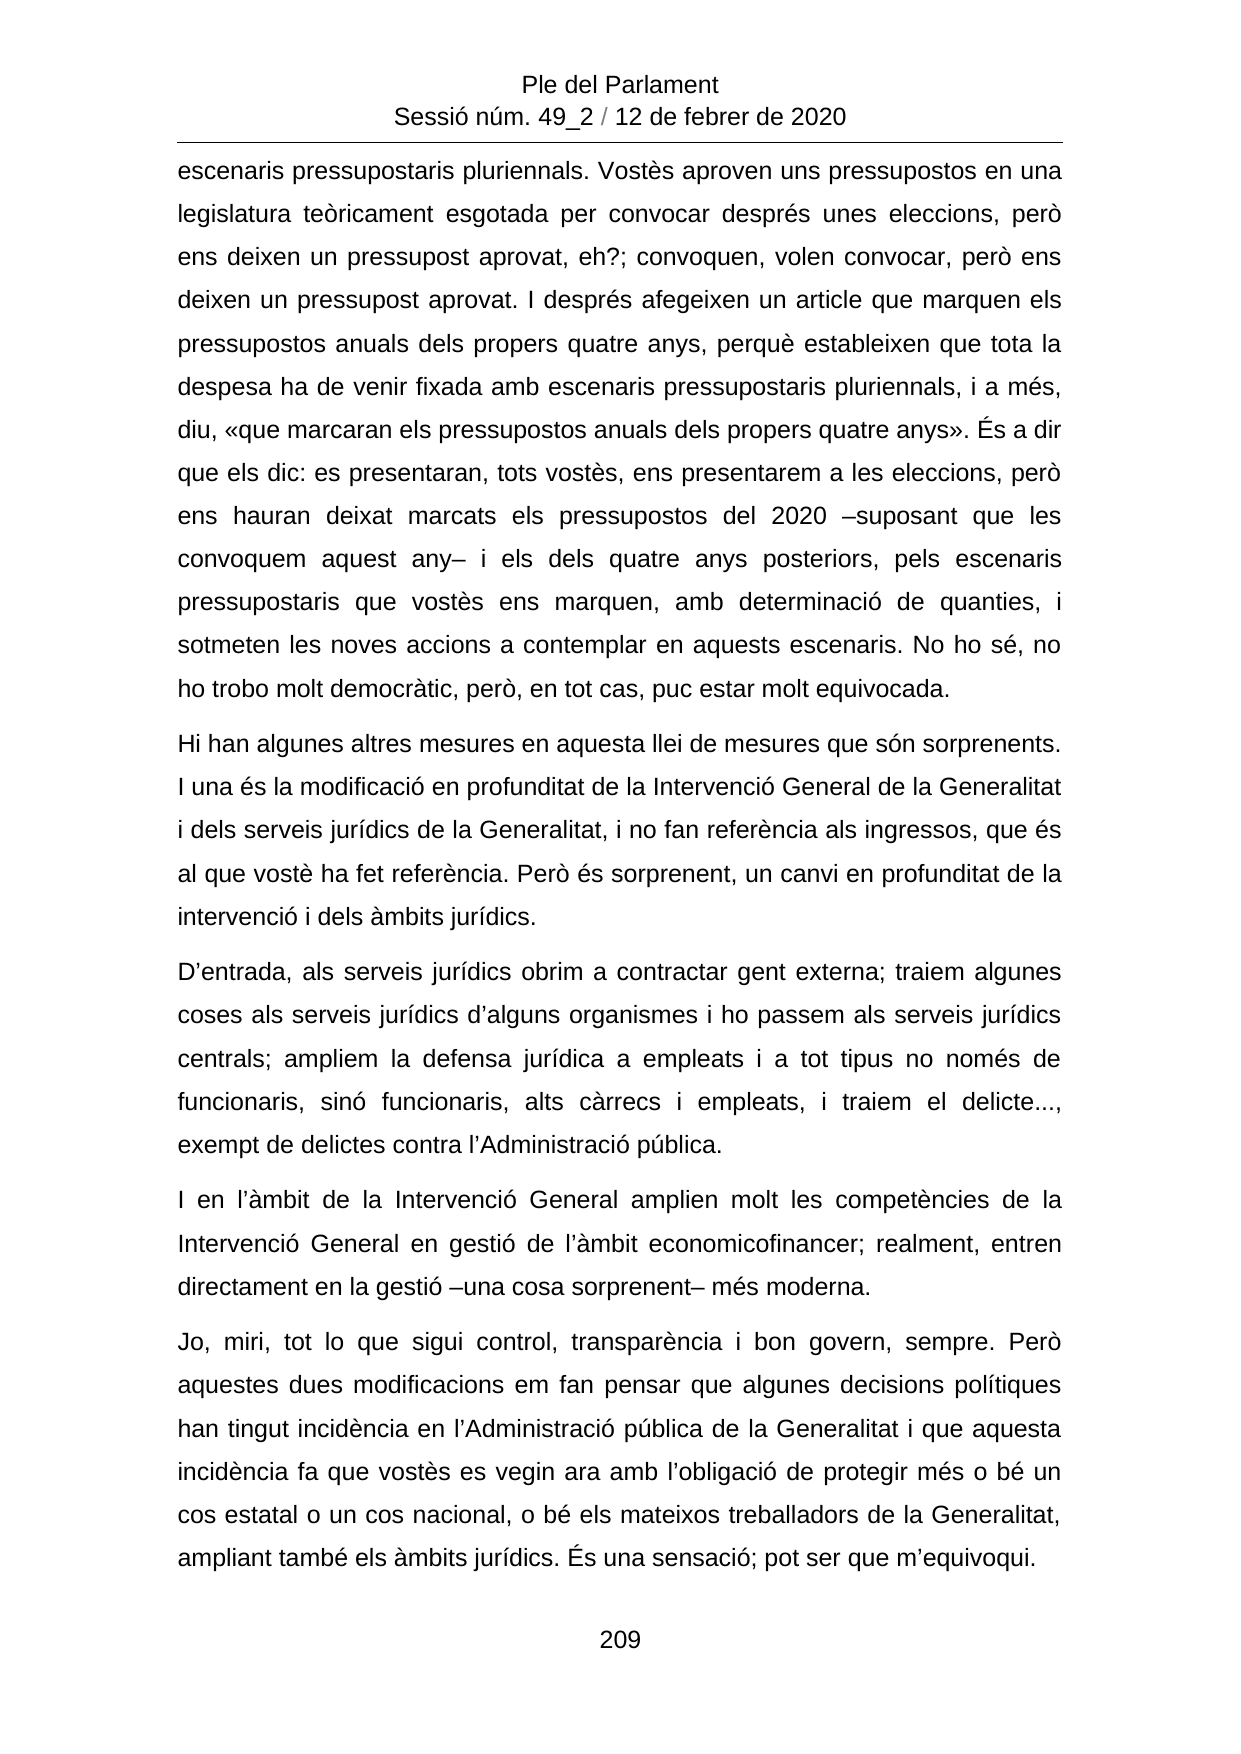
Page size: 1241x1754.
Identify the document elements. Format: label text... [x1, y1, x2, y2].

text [177, 156, 1063, 702]
text Hi han algunes altres mesures en aquesta llei de mesures que són sorprenents. I una és la modificació en profunditat de la Intervenció General de la Generalitat i dels serveis jurídics de la Generalitat, i no fan referència als ingressos, que és al que vostè ha fet referència. Però és sorprenent, un canvi en profunditat de la intervenció i dels àmbits jurídics. [177, 729, 1063, 930]
text Jo, miri, tot lo que sigui control, transparència i bon govern, sempre. Però aquestes dues modificacions em fan pensar que algunes decisions polítiques han tingut incidència en l’Administració pública de la Generalitat i que aquesta incidència fa que vostès es vegin ara amb l’obligació de protegir més o bé un cos estatal o un cos nacional, o bé els mateixos treballadors de la Generalitat, ampliant també els àmbits jurídics. És una sensació; pot ser que m’equivoqui. [177, 1327, 1063, 1572]
text D’entrada, als serveis jurídics obrim a contractar gent externa; traiem algunes coses als serveis jurídics d’alguns organismes i ho passem als serveis jurídics centrals; ampliem la defensa jurídica a empleats i a tot tipus no només de funcionaris, sinó funcionaris, alts càrrecs i empleats, i traiem el delicte..., exempt de delictes contra l’Administració pública. [177, 957, 1063, 1158]
text I en l’àmbit de la Intervenció General amplien molt les competències de la Intervenció General en gestió de l’àmbit economicofinancer; realment, entren directament en la gestió –una cosa sorprenent– més moderna. [177, 1185, 1063, 1300]
